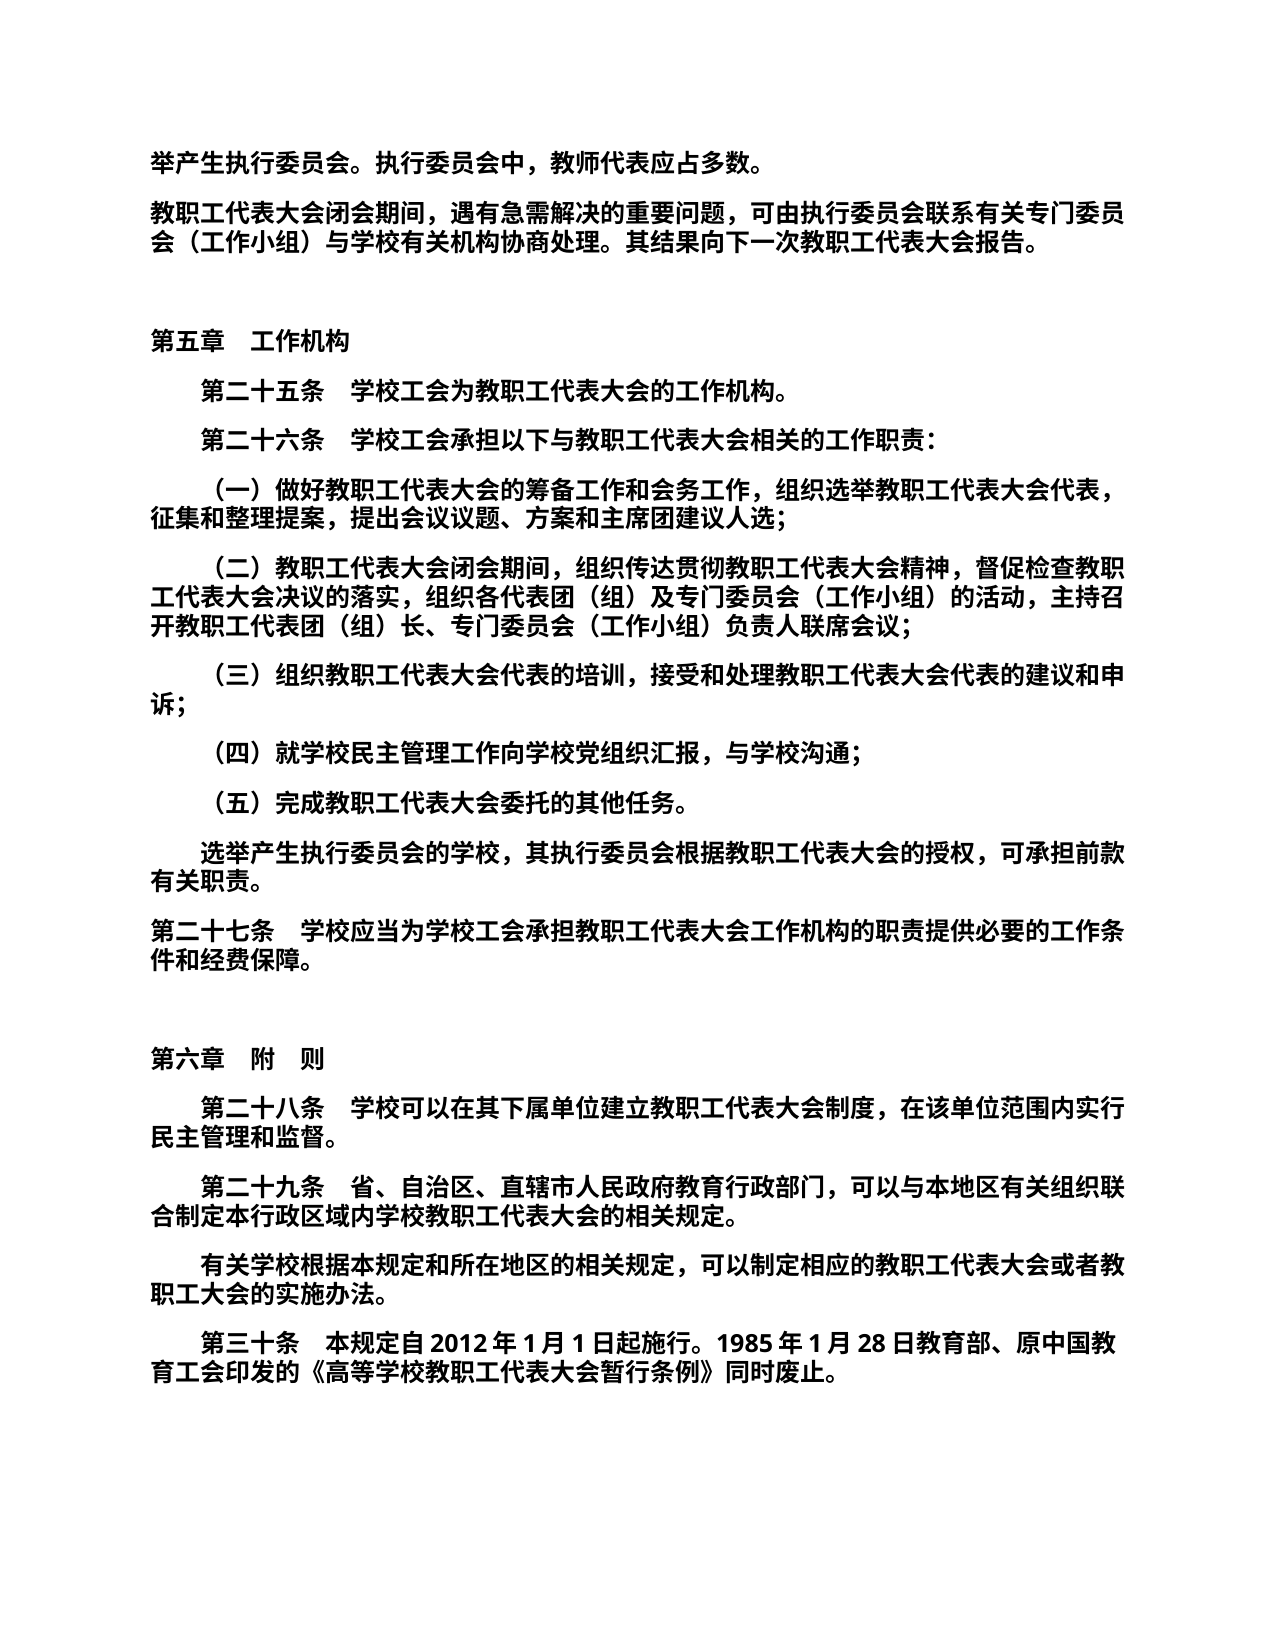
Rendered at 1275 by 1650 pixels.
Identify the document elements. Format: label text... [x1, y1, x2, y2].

text 第二十九条 省、自治区、直辖市人民政府教育行政部门，可以与本地区有关组织联合制定本行政区域内学校教职工代表大会的相关规定。 [150, 1173, 1125, 1231]
text 选举产生执行委员会的学校，其执行委员会根据教职工代表大会的授权，可承担前款有关职责。 [150, 839, 1125, 897]
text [150, 150, 1125, 179]
text 教职工代表大会闭会期间，遇有急需解决的重要问题，可由执行委员会联系有关专门委员会（工作小组）与学校有关机构协商处理。其结果向下一次教职工代表大会报告。 [150, 199, 1125, 257]
text （三）组织教职工代表大会代表的培训，接受和处理教职工代表大会代表的建议和申诉； [150, 662, 1125, 719]
text 第三十条 本规定自2012年1月1日起施行。1985年1月28日教育部、原中国教育工会印发的《高等学校教职工代表大会暂行条例》同时废止。 [150, 1330, 1125, 1387]
text 第二十六条 学校工会承担以下与教职工代表大会相关的工作职责： [150, 427, 1125, 455]
text （一）做好教职工代表大会的筹备工作和会务工作，组织选举教职工代表大会代表，征集和整理提案，提出会议议题、方案和主席团建议人选； [150, 476, 1125, 534]
text 第二十五条 学校工会为教职工代表大会的工作机构。 [150, 377, 1125, 406]
text 第二十七条 学校应当为学校工会承担教职工代表大会工作机构的职责提供必要的工作条件和经费保障。 [150, 917, 1125, 975]
text 第五章 工作机构 [150, 327, 1125, 356]
text （五）完成教职工代表大会委托的其他任务。 [150, 789, 1125, 818]
text （四）就学校民主管理工作向学校党组织汇报，与学校沟通； [150, 740, 1125, 769]
text 第二十八条 学校可以在其下属单位建立教职工代表大会制度，在该单位范围内实行民主管理和监督。 [150, 1095, 1125, 1152]
text （二）教职工代表大会闭会期间，组织传达贯彻教职工代表大会精神，督促检查教职工代表大会决议的落实，组织各代表团（组）及专门委员会（工作小组）的活动，主持召开教职工代表团（组）长、专门委员会（工作小组）负责人联席会议； [150, 554, 1125, 641]
text 有关学校根据本规定和所在地区的相关规定，可以制定相应的教职工代表大会或者教职工大会的实施办法。 [150, 1252, 1125, 1309]
text 第六章 附 则 [150, 1045, 1125, 1074]
